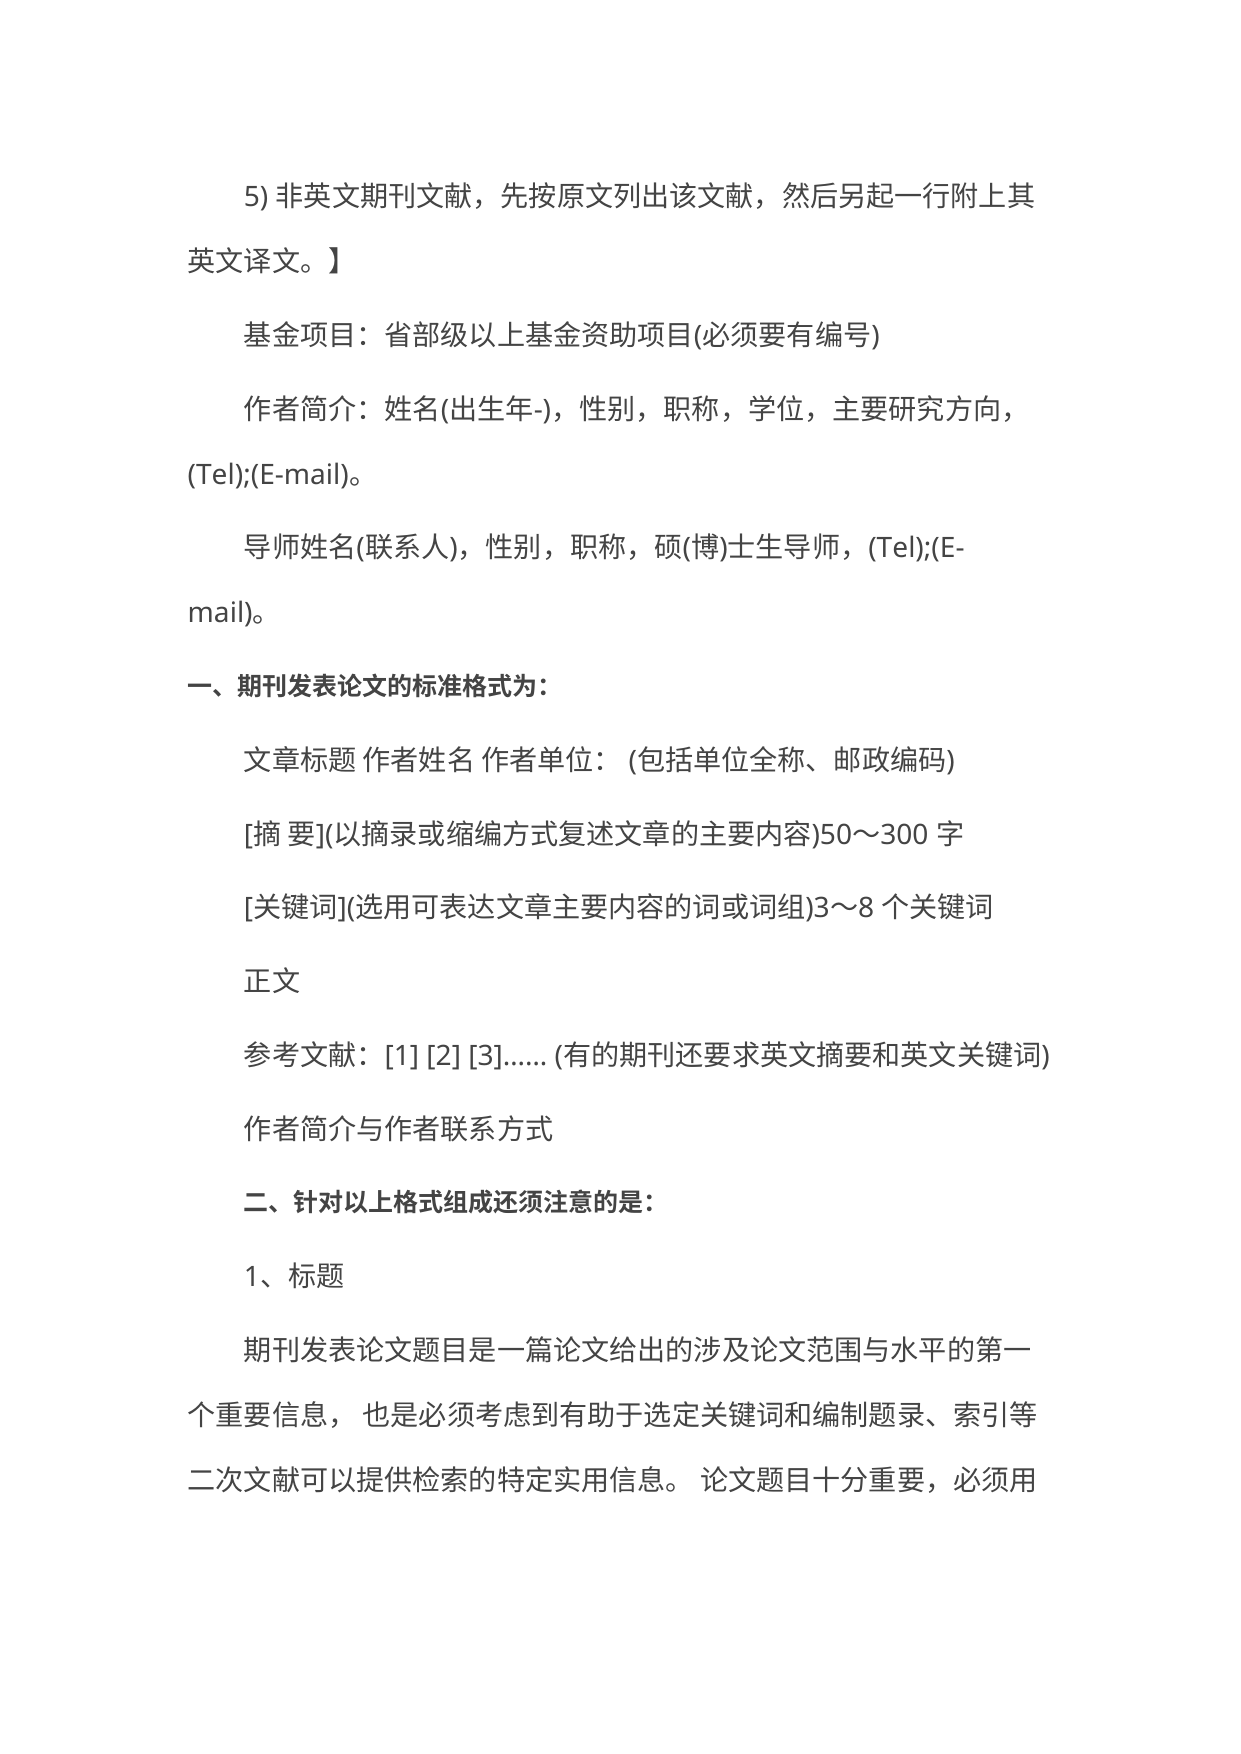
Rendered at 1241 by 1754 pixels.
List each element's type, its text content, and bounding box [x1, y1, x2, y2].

text 二、针对以上格式组成还须注意的是： [187, 1168, 1053, 1233]
text 作者简介：姓名(出生年-)，性别，职称，学位，主要研究方向，(Tel);(E-mail)。 [187, 374, 1053, 504]
text 正文 [187, 947, 1053, 1012]
text 作者简介与作者联系方式 [187, 1094, 1053, 1159]
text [187, 1316, 1053, 1511]
text 1、标题 [187, 1242, 1053, 1307]
text 文章标题 作者姓名 作者单位： (包括单位全称、邮政编码) [187, 726, 1053, 791]
text 一、期刊发表论文的标准格式为： [187, 652, 1053, 717]
text [关键词](选用可表达文章主要内容的词或词组)3～8 个关键词 [187, 873, 1053, 938]
text 5) 非英文期刊文献，先按原文列出该文献，然后另起一行附上其英文译文。】 [187, 162, 1053, 292]
text 导师姓名(联系人)，性别，职称，硕(博)士生导师，(Tel);(E-mail)。 [187, 513, 1053, 643]
text [摘 要](以摘录或缩编方式复述文章的主要内容)50～300 字 [187, 799, 1053, 864]
text 参考文献：[1] [2] [3]…… (有的期刊还要求英文摘要和英文关键词) [187, 1021, 1053, 1086]
text 基金项目：省部级以上基金资助项目(必须要有编号) [187, 301, 1053, 366]
